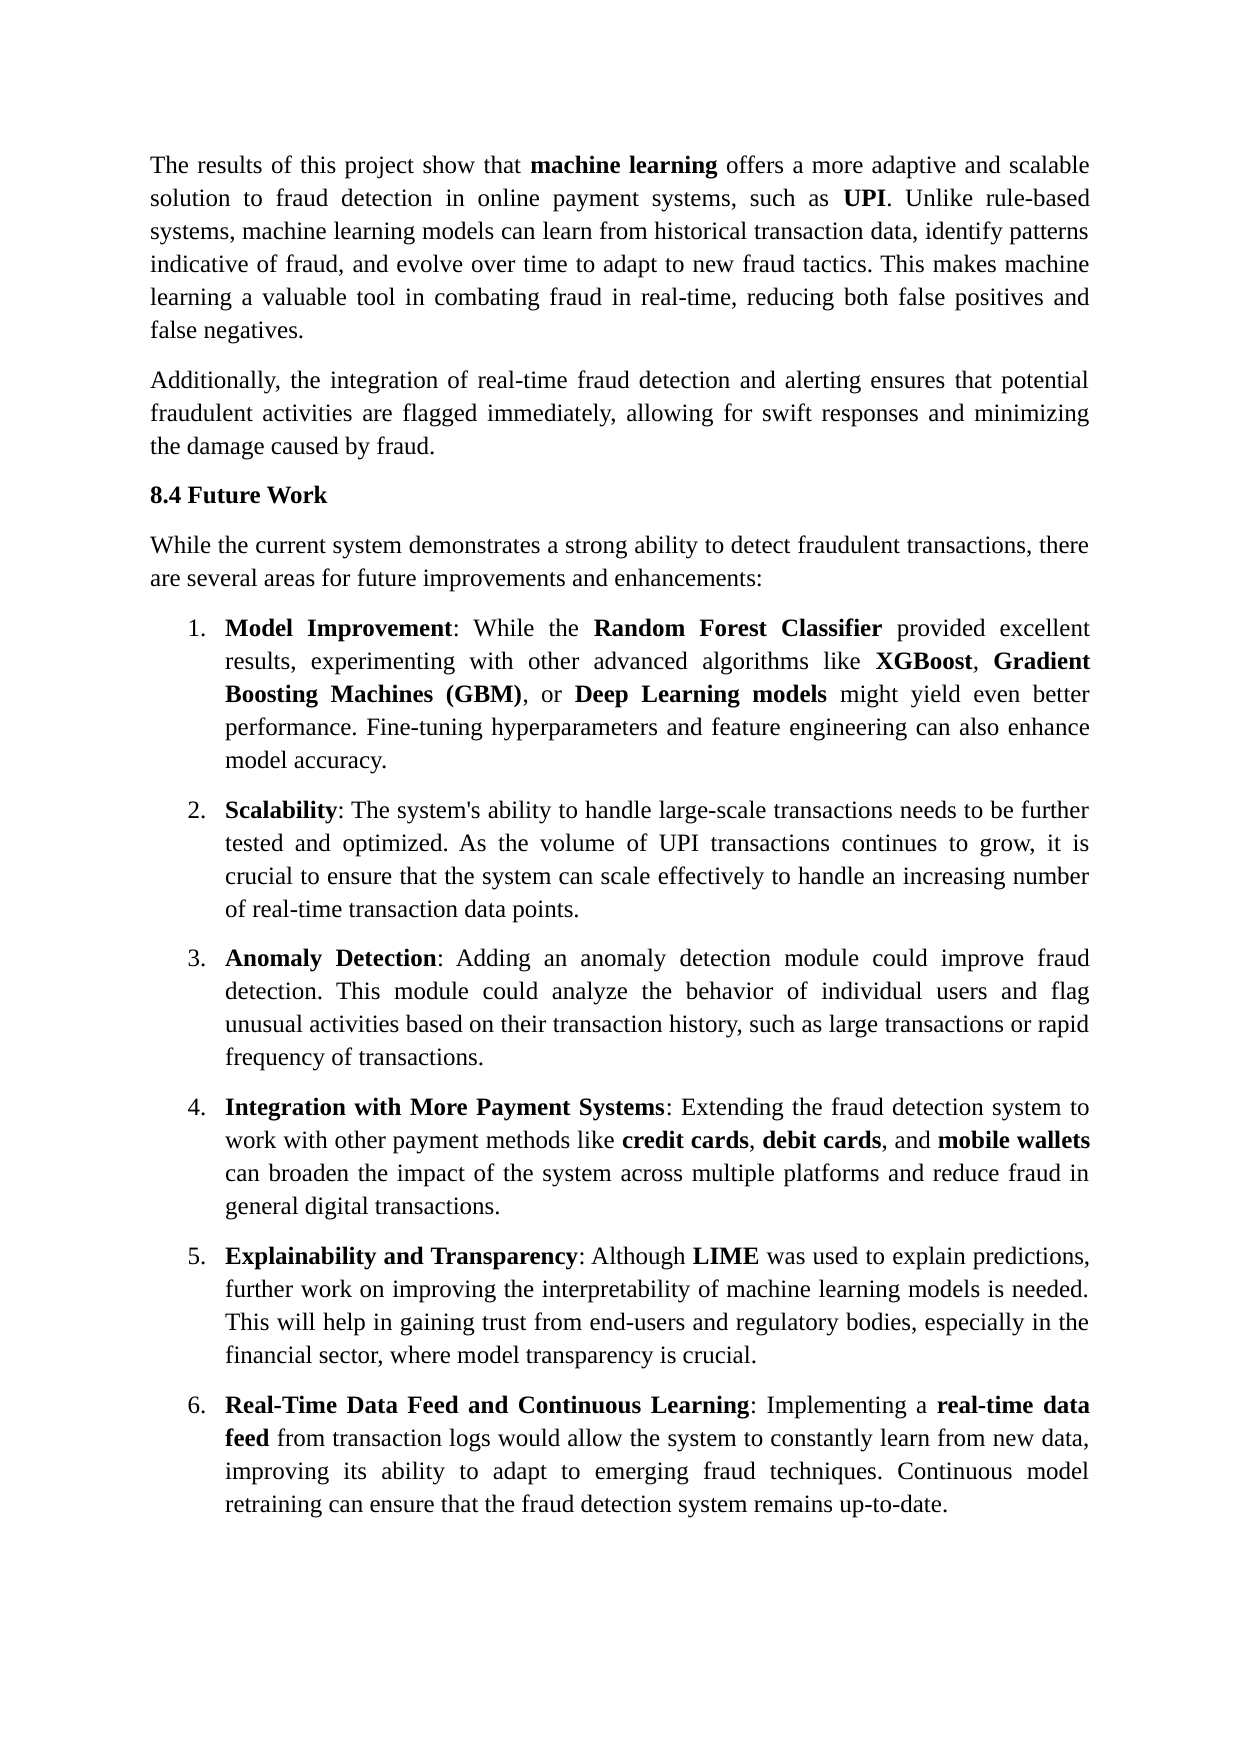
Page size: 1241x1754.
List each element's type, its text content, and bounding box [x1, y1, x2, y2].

text 8.4 Future Work [150, 481, 1090, 509]
text The results of this project show that machine learning offers a more adaptive and scalable solution to fraud detection in online payment systems, such as UPI. Unlike rule-based systems, machine learning models can learn from historical transaction data, identify patterns indicative of fraud, and evolve over time to adapt to new fraud tactics. This makes machine learning a valuable tool in combating fraud in real-time, reducing both false positives and false negatives. [150, 150, 1090, 344]
text Additionally, the integration of real-time fraud detection and alerting ensures that potential fraudulent activities are flagged immediately, allowing for swift responses and minimizing the damage caused by fraud. [150, 365, 1090, 459]
list Anomaly Detection: Adding an anomaly detection module could improve fraud detection. This module could analyze the behavior of individual users and flag unusual activities based on their transaction history, such as large transactions or rapid frequency of transactions. [187, 943, 1090, 1071]
text While the current system demonstrates a strong ability to detect fraudulent transactions, there are several areas for future improvements and enhancements: [150, 530, 1090, 592]
list Real-Time Data Feed and Continuous Learning: Implementing a real-time data feed from transaction logs would allow the system to constantly learn from new data, improving its ability to adapt to emerging fraud techniques. Continuous model retraining can ensure that the fraud detection system remains up-to-date. [187, 1390, 1090, 1517]
list Integration with More Payment Systems: Extending the fraud detection system to work with other payment methods like credit cards, debit cards, and mobile wallets can broaden the impact of the system across multiple platforms and reduce fraud in general digital transactions. [187, 1092, 1090, 1220]
list Model Improvement: While the Random Forest Classifier provided excellent results, experimenting with other advanced algorithms like XGBoost, Gradient Boosting Machines (GBM), or Deep Learning models might yield even better performance. Fine-tuning hyperparameters and feature engineering can also enhance model accuracy. [187, 613, 1090, 774]
list Scalability: The system's ability to handle large-scale transactions needs to be further tested and optimized. As the volume of UPI transactions continues to grow, it is crucial to ensure that the system can scale effectively to handle an increasing number of real-time transaction data points. [187, 795, 1090, 922]
list Explainability and Transparency: Although LIME was used to explain predictions, further work on improving the interpretability of machine learning models is needed. This will help in gaining trust from end-users and regulatory bodies, especially in the financial sector, where model transparency is crucial. [187, 1241, 1090, 1369]
